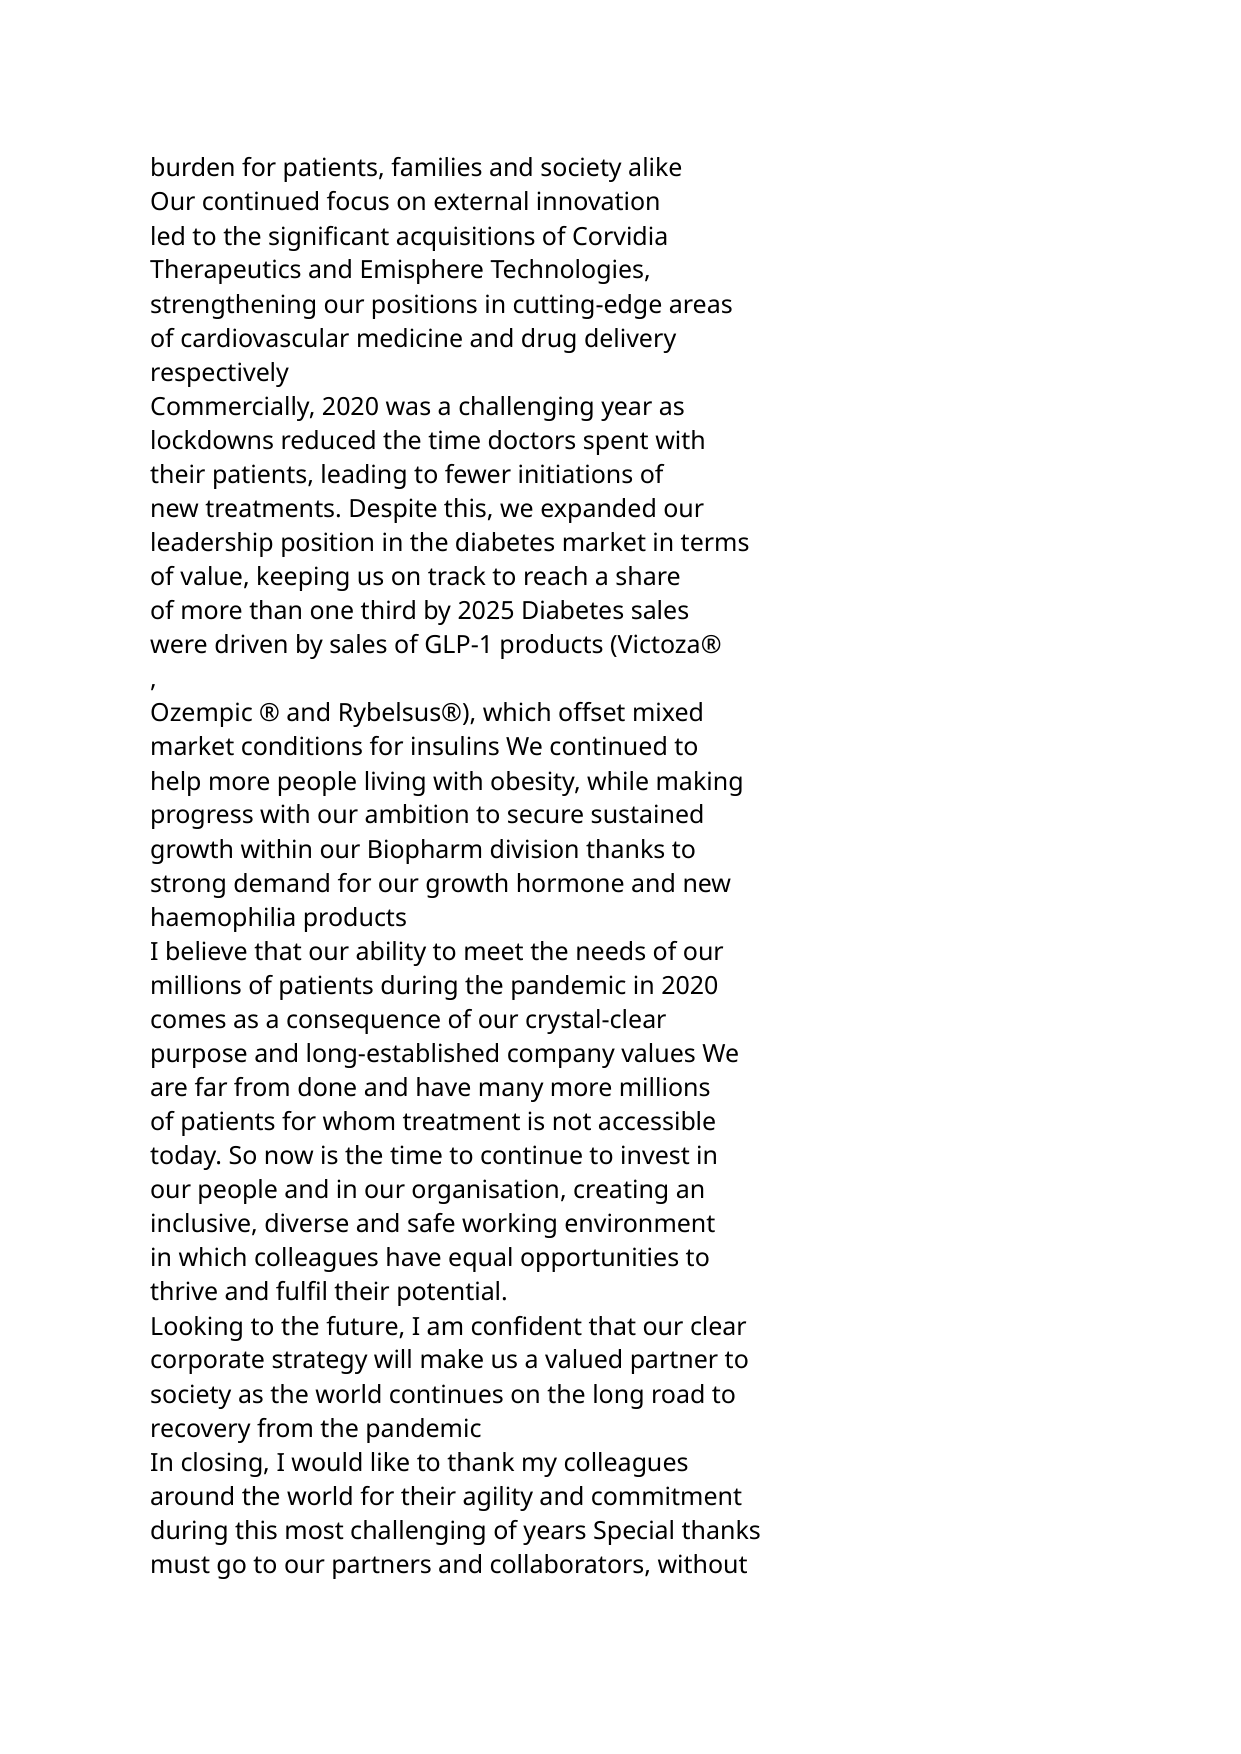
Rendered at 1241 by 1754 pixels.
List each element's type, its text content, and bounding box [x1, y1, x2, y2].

text growth within our Biopharm division thanks to [150, 831, 1090, 865]
text in which colleagues have equal opportunities to [150, 1240, 1090, 1274]
text Therapeutics and Emisphere Technologies, [150, 252, 1090, 286]
text around the world for their agility and commitment [150, 1478, 1090, 1512]
text Looking to the future, I am confident that our clear [150, 1308, 1090, 1342]
text purpose and long-established company values We [150, 1036, 1090, 1070]
text must go to our partners and collaborators, without [150, 1547, 1090, 1581]
text strengthening our positions in cutting-edge areas [150, 286, 1090, 320]
text corporate strategy will make us a valued partner to [150, 1342, 1090, 1376]
text In closing, I would like to thank my colleagues [150, 1444, 1090, 1478]
text thrive and fulfil their potential. [150, 1274, 1090, 1308]
text Our continued focus on external innovation [150, 184, 1090, 218]
text of patients for whom treatment is not accessible [150, 1104, 1090, 1138]
text their patients, leading to fewer initiations of [150, 457, 1090, 491]
text of value, keeping us on track to reach a share [150, 559, 1090, 593]
text during this most challenging of years Special thanks [150, 1512, 1090, 1547]
text were driven by sales of GLP-1 products (Victoza® [150, 627, 1090, 661]
text comes as a consequence of our crystal-clear [150, 1002, 1090, 1036]
text leadership position in the diabetes market in terms [150, 525, 1090, 559]
text new treatments. Despite this, we expanded our [150, 491, 1090, 525]
text of cardiovascular medicine and drug delivery [150, 320, 1090, 354]
text society as the world continues on the long road to [150, 1376, 1090, 1410]
text of more than one third by 2025 Diabetes sales [150, 593, 1090, 627]
text Ozempic ® and Rybelsus®), which offset mixed [150, 695, 1090, 729]
text I believe that our ability to meet the needs of our [150, 933, 1090, 967]
text lockdowns reduced the time doctors spent with [150, 422, 1090, 457]
text burden for patients, families and society alike [150, 150, 1090, 184]
text are far from done and have many more millions [150, 1070, 1090, 1104]
text help more people living with obesity, while making [150, 763, 1090, 797]
text strong demand for our growth hormone and new [150, 865, 1090, 899]
text recovery from the pandemic [150, 1410, 1090, 1444]
text Commercially, 2020 was a challenging year as [150, 388, 1090, 422]
text today. So now is the time to continue to invest in [150, 1138, 1090, 1172]
text led to the significant acquisitions of Corvidia [150, 218, 1090, 252]
text progress with our ambition to secure sustained [150, 797, 1090, 831]
text respectively [150, 354, 1090, 388]
text millions of patients during the pandemic in 2020 [150, 967, 1090, 1002]
text market conditions for insulins We continued to [150, 729, 1090, 763]
text inclusive, diverse and safe working environment [150, 1206, 1090, 1240]
text , [150, 661, 1090, 695]
text our people and in our organisation, creating an [150, 1172, 1090, 1206]
text haemophilia products [150, 899, 1090, 933]
